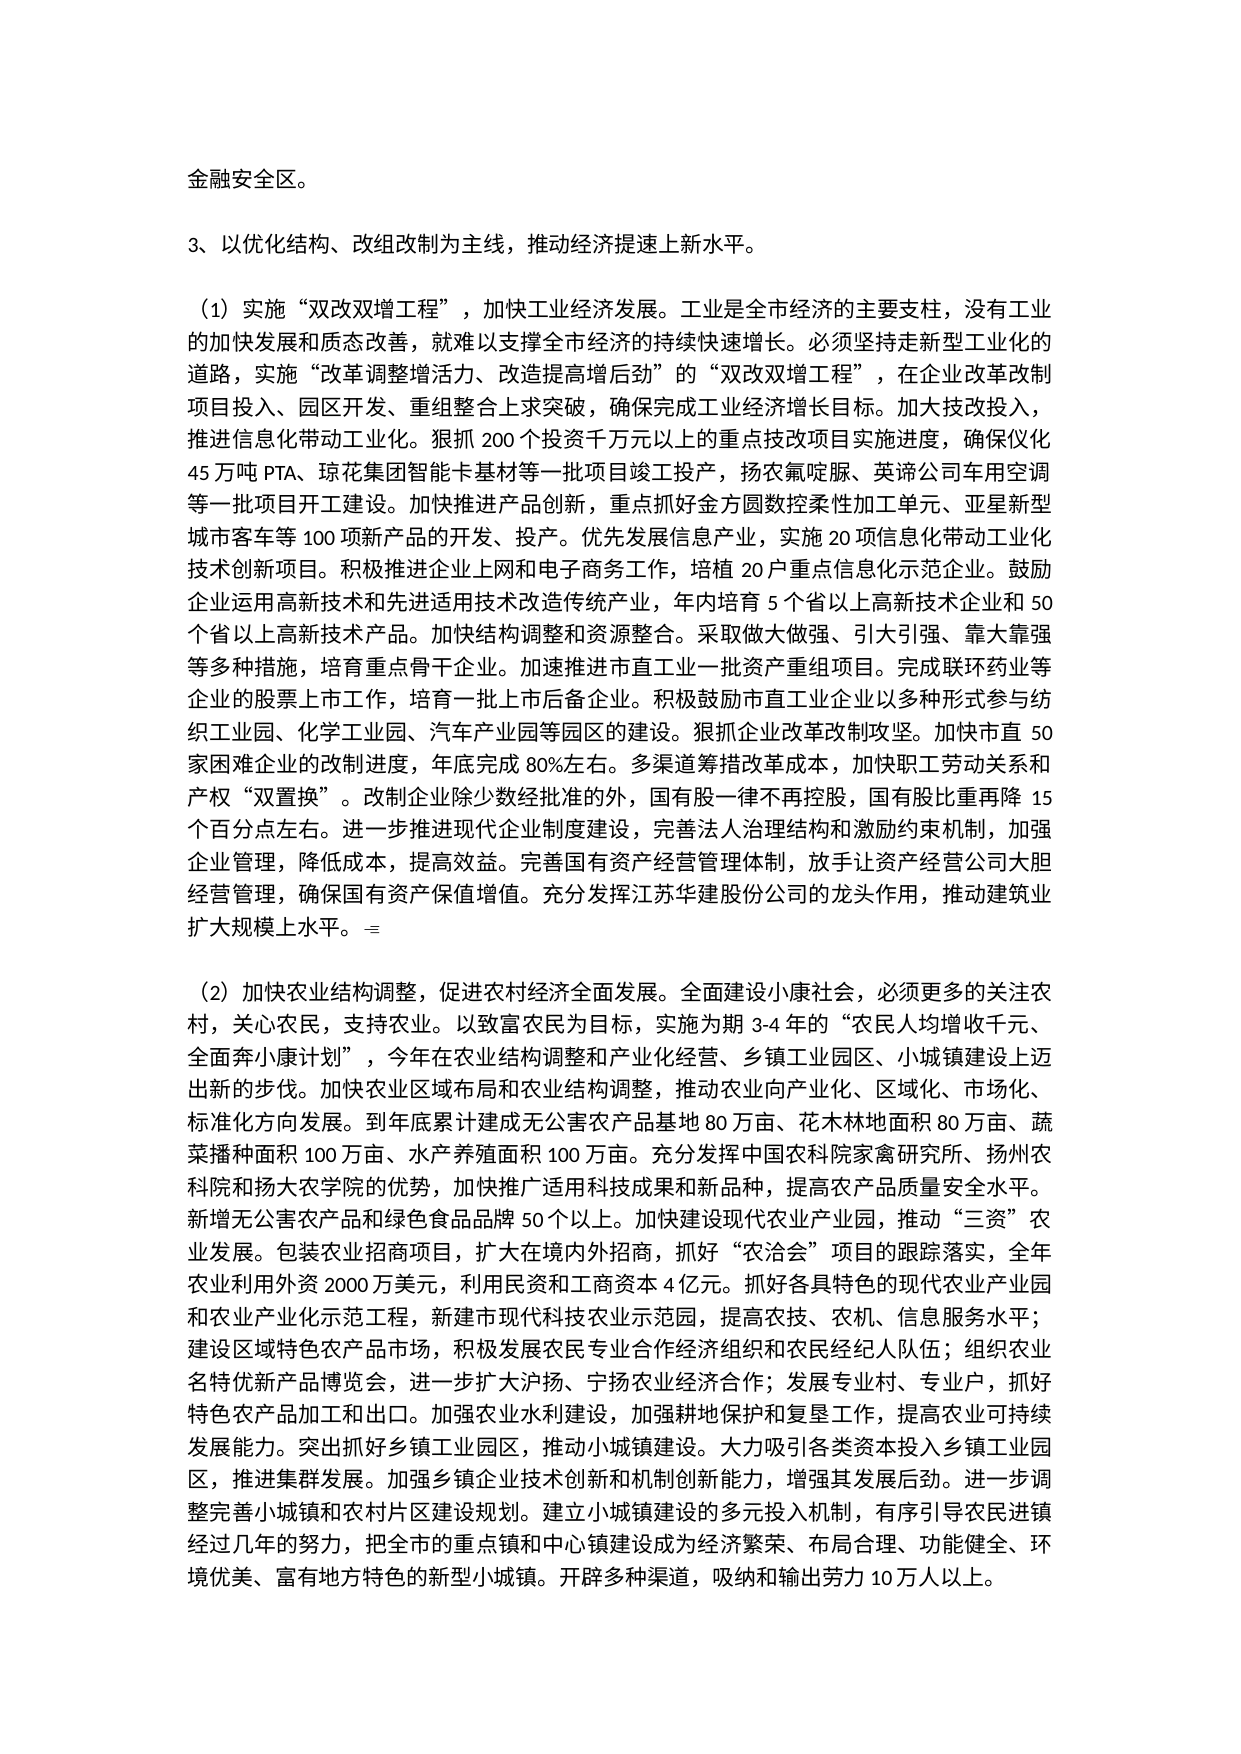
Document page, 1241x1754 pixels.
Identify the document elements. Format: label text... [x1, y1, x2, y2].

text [187, 162, 1053, 194]
text （2）加快农业结构调整，促进农村经济全面发展。全面建设小康社会，必须更多的关注农村，关心农民，支持农业。以致富农民为目标，实施为期3-4年的“农民人均增收千元、全面奔小康计划”，今年在农业结构调整和产业化经营、乡镇工业园区、小城镇建设上迈出新的步伐。加快农业区域布局和农业结构调整，推动农业向产业化、区域化、市场化、标准化方向发展。到年底累计建成无公害农产品基地80万亩、花木林地面积80万亩、蔬菜播种面积100万亩、水产养殖面积100万亩。充分发挥中国农科院家禽研究所、扬州农科院和扬大农学院的优势，加快推广适用科技成果和新品种，提高农产品质量安全水平。新增无公害农产品和绿色食品品牌50个以上。加快建设现代农业产业园，推动“三资”农业发展。包装农业招商项目，扩大在境内外招商，抓好“农洽会”项目的跟踪落实，全年农业利用外资2000万美元，利用民资和工商资本4亿元。抓好各具特色的现代农业产业园和农业产业化示范工程，新建市现代科技农业示范园，提高农技、农机、信息服务水平；建设区域特色农产品市场，积极发展农民专业合作经济组织和农民经纪人队伍；组织农业名特优新产品博览会，进一步扩大沪扬、宁扬农业经济合作；发展专业村、专业户，抓好特色农产品加工和出口。加强农业水利建设，加强耕地保护和复垦工作，提高农业可持续发展能力。突出抓好乡镇工业园区，推动小城镇建设。大力吸引各类资本投入乡镇工业园区，推进集群发展。加强乡镇企业技术创新和机制创新能力，增强其发展后劲。进一步调整完善小城镇和农村片区建设规划。建立小城镇建设的多元投入机制，有序引导农民进镇，经过几年的努力，把全市的重点镇和中心镇建设成为经济繁荣、布局合理、功能健全、环境优美、富有地方特色的新型小城镇。开辟多种渠道，吸纳和输出劳力10万人以上。 [187, 974, 1053, 1592]
text （1）实施“双改双增工程”，加快工业经济发展。工业是全市经济的主要支柱，没有工业的加快发展和质态改善，就难以支撑全市经济的持续快速增长。必须坚持走新型工业化的道路，实施“改革调整增活力、改造提高增后劲”的“双改双增工程”，在企业改革改制、项目投入、园区开发、重组整合上求突破，确保完成工业经济增长目标。加大技改投入，推进信息化带动工业化。狠抓200个投资千万元以上的重点技改项目实施进度，确保仪化45万吨PTA、琼花集团智能卡基材等一批项目竣工投产，扬农氟啶脲、英谛公司车用空调等一批项目开工建设。加快推进产品创新，重点抓好金方圆数控柔性加工单元、亚星新型城市客车等100项新产品的开发、投产。优先发展信息产业，实施20项信息化带动工业化技术创新项目。积极推进企业上网和电子商务工作，培植20户重点信息化示范企业。鼓励企业运用高新技术和先进适用技术改造传统产业，年内培育5个省以上高新技术企业和50个省以上高新技术产品。加快结构调整和资源整合。采取做大做强、引大引强、靠大靠强等多种措施，培育重点骨干企业。加速推进市直工业一批资产重组项目。完成联环药业等企业的股票上市工作，培育一批上市后备企业。积极鼓励市直工业企业以多种形式参与纺织工业园、化学工业园、汽车产业园等园区的建设。狠抓企业改革改制攻坚。加快市直50家困难企业的改制进度，年底完成80%左右。多渠道筹措改革成本，加快职工劳动关系和产权“双置换”。改制企业除少数经批准的外，国有股一律不再控股，国有股比重再降15个百分点左右。进一步推进现代企业制度建设，完善法人治理结构和激励约束机制，加强企业管理，降低成本，提高效益。完善国有资产经营管理体制，放手让资产经营公司大胆经营管理，确保国有资产保值增值。充分发挥江苏华建股份公司的龙头作用，推动建筑业扩大规模上水平。 [187, 292, 1053, 942]
text 3、以优化结构、改组改制为主线，推动经济提速上新水平。 [187, 227, 1053, 259]
